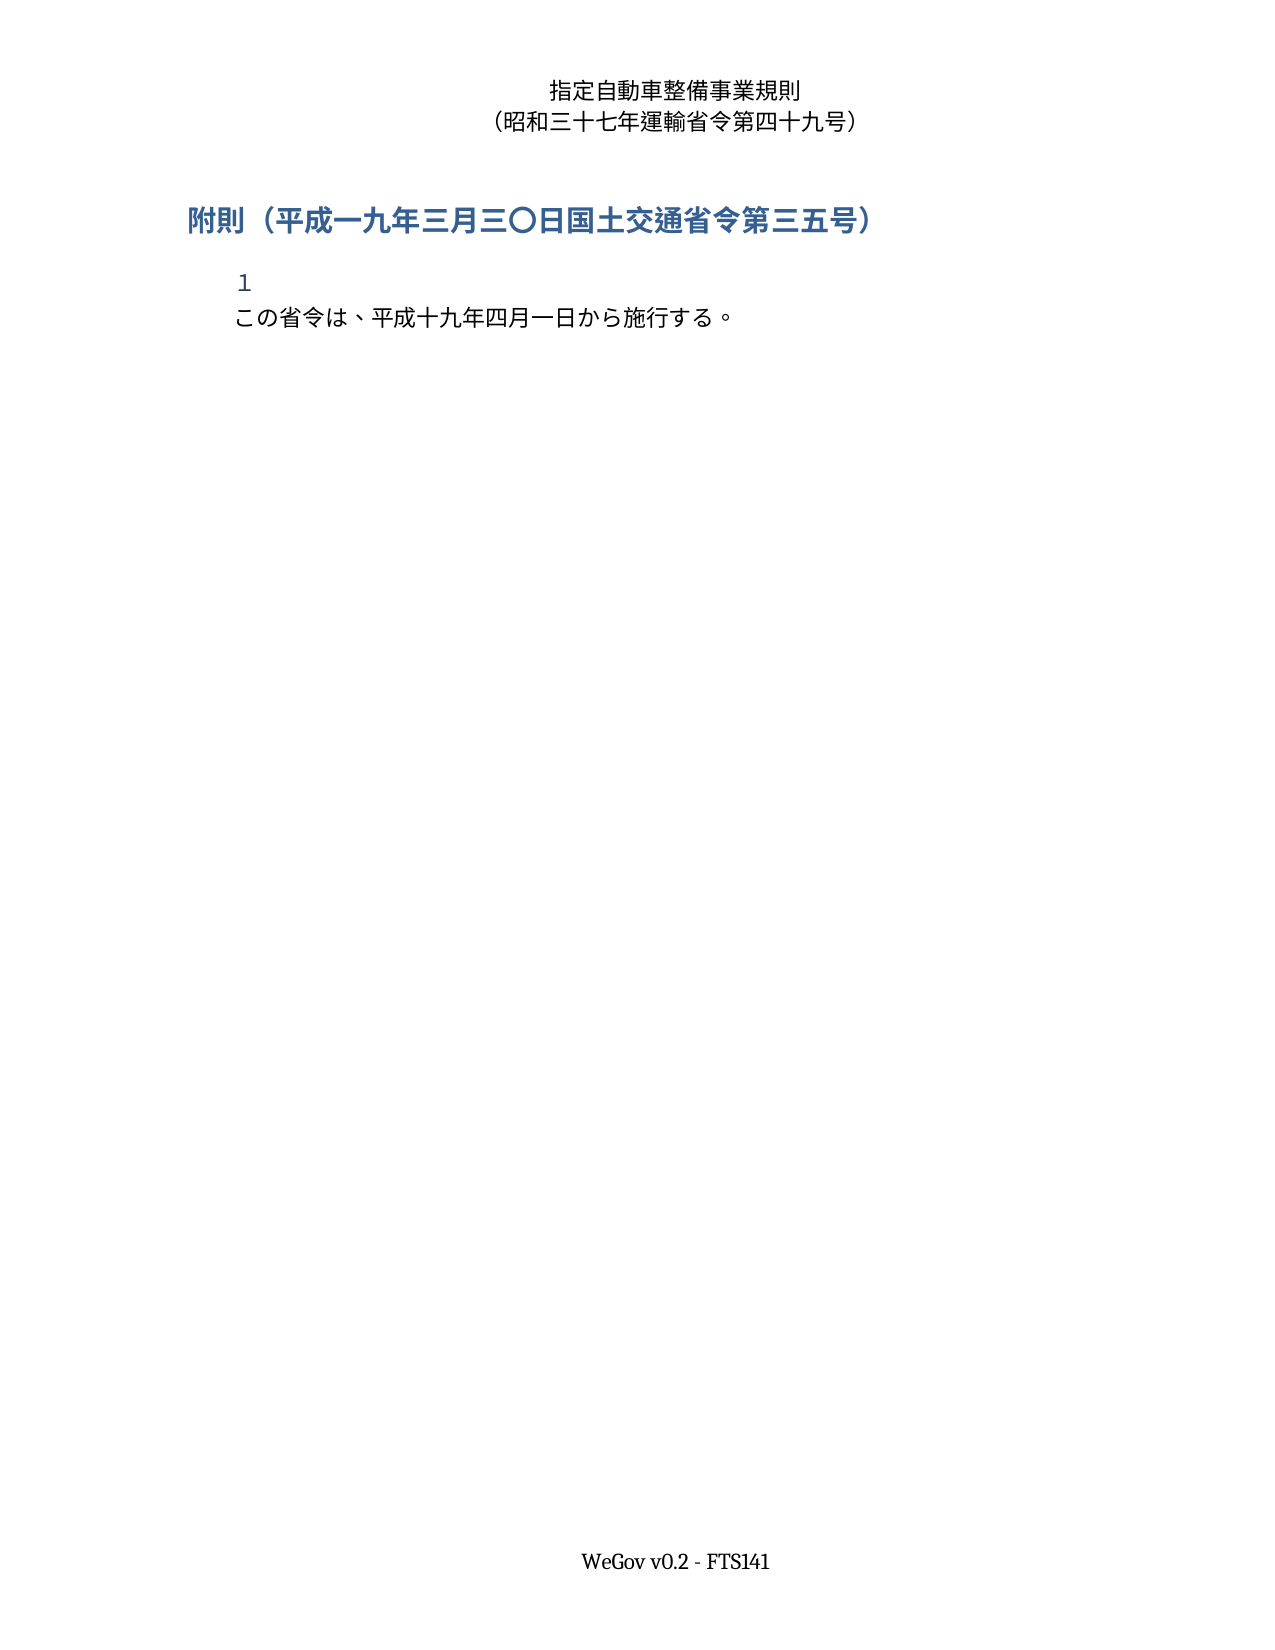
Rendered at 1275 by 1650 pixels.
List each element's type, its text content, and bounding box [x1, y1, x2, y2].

subtitle 附則（平成一九年三月三〇日国土交通省令第三五号） [187, 200, 1087, 240]
subtitle １ [233, 266, 1087, 298]
text この省令は、平成十九年四月一日から施行する。 [233, 302, 1087, 334]
